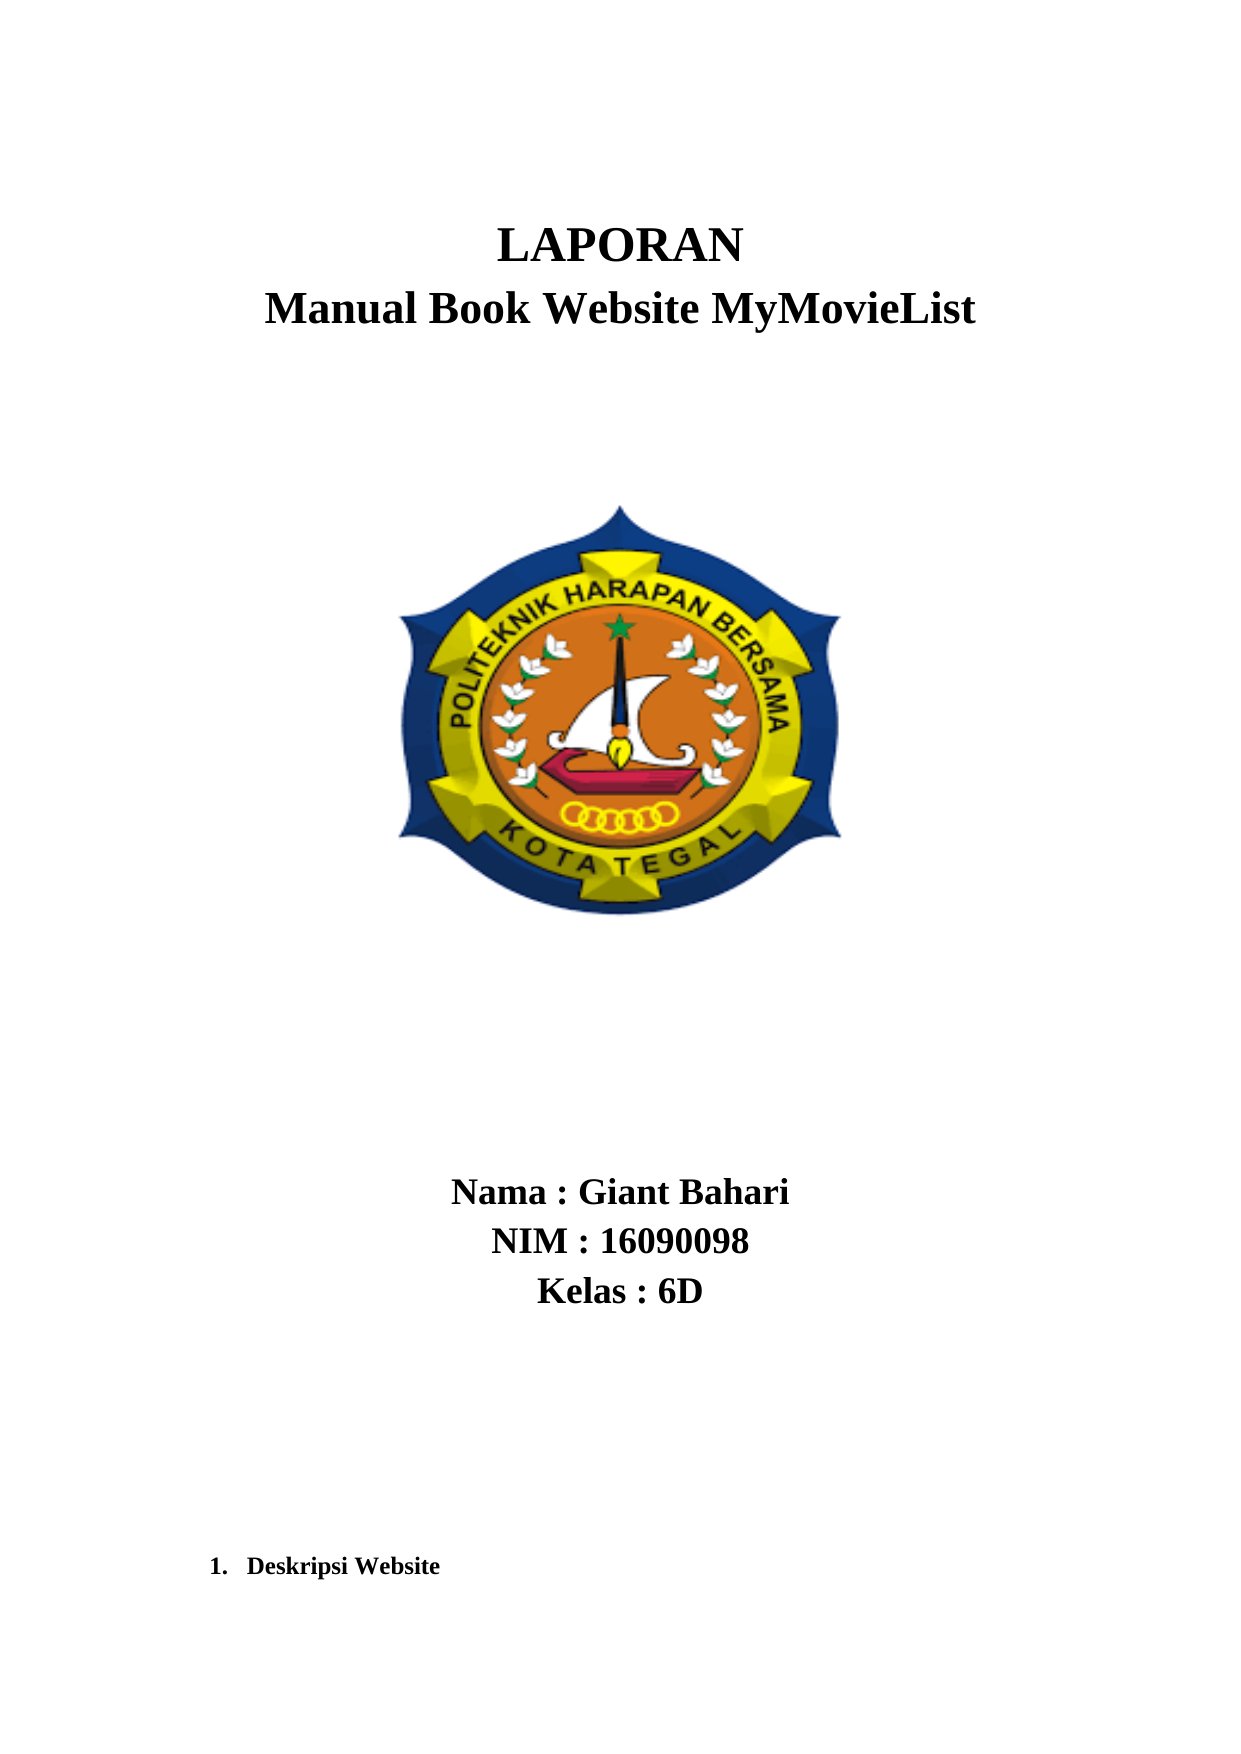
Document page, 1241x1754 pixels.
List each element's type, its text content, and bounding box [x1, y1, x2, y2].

text Nama : Giant Bahari NIM : 16090098 Kelas : 6D [150, 1169, 1090, 1311]
text LAPORAN Manual Book Website MyMovieList [150, 215, 1090, 365]
list Deskripsi Website [209, 1551, 1090, 1579]
picture [359, 471, 882, 950]
